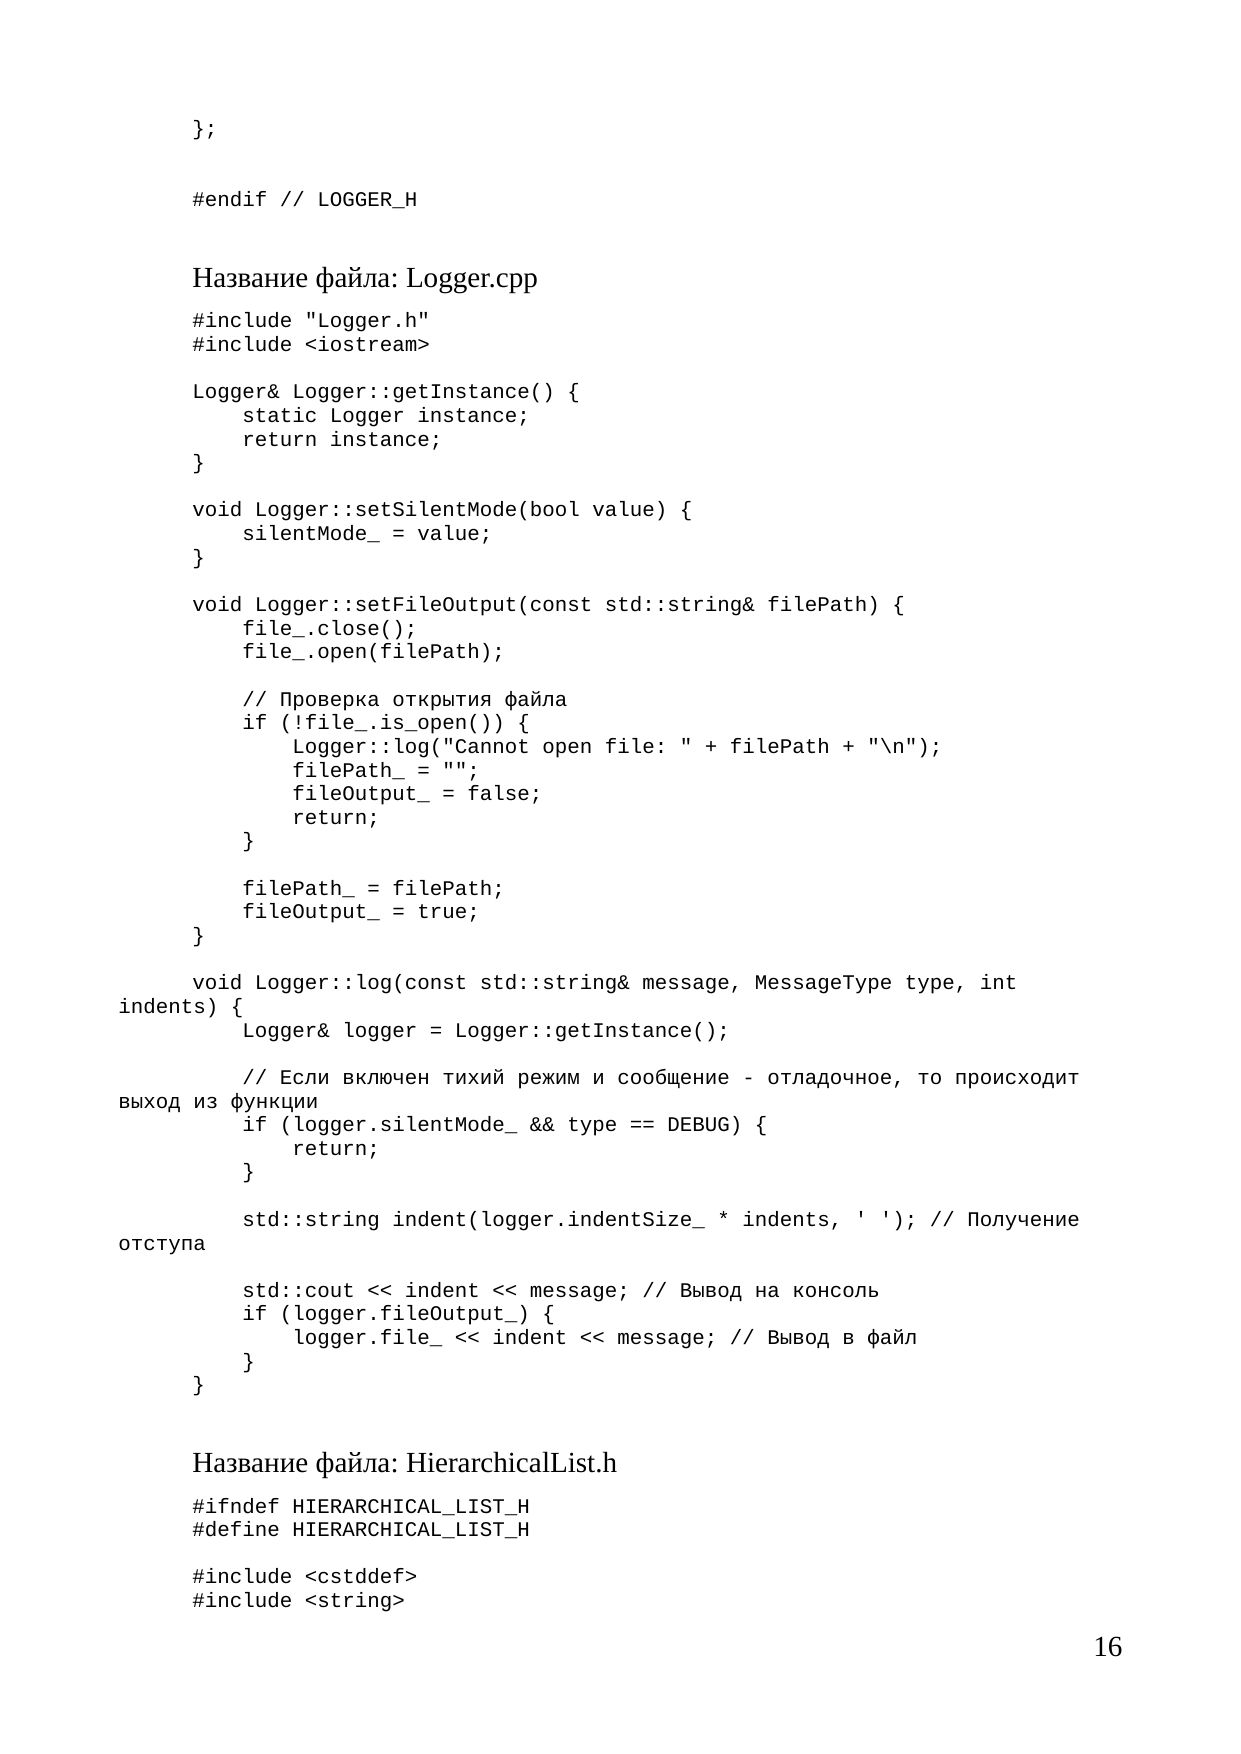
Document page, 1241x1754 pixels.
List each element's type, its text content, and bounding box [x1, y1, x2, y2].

text } [118, 547, 1122, 570]
text }; [118, 118, 1122, 142]
text if (logger.silentMode_ && type == DEBUG) { [118, 1114, 1122, 1138]
text if (logger.fileOutput_) { [118, 1303, 1122, 1327]
text } [118, 1351, 1122, 1374]
text void Logger::setFileOutput(const std::string& filePath) { [118, 594, 1122, 618]
text std::cout << indent << message; // Вывод на консоль [118, 1280, 1122, 1303]
text #include <iostream> [118, 334, 1122, 358]
text Logger::log("Cannot open file: " + filePath + "\n"); [118, 736, 1122, 759]
text #define HIERARCHICAL_LIST_H [118, 1519, 1122, 1543]
text std::string indent(logger.indentSize_ * indents, ' '); // Получение отступа [118, 1209, 1122, 1256]
text return; [118, 1138, 1122, 1162]
text Название файла: HierarchicalList.h [118, 1445, 1122, 1479]
text filePath_ = ""; [118, 759, 1122, 783]
text } [118, 1162, 1122, 1185]
text silentMode_ = value; [118, 523, 1122, 547]
text Logger& Logger::getInstance() { [118, 381, 1122, 405]
text // Проверка открытия файла [118, 689, 1122, 712]
text logger.file_ << indent << message; // Вывод в файл [118, 1327, 1122, 1351]
text Название файла: Logger.cpp [118, 260, 1122, 293]
text Logger& logger = Logger::getInstance(); [118, 1020, 1122, 1043]
text void Logger::log(const std::string& message, MessageType type, int indents) { [118, 972, 1122, 1020]
text } [118, 452, 1122, 476]
text } [118, 925, 1122, 949]
text if (!file_.is_open()) { [118, 712, 1122, 736]
text // Если включен тихий режим и сообщение - отладочное, то происходит выход из функции [118, 1067, 1122, 1114]
text fileOutput_ = true; [118, 901, 1122, 925]
text #include <cstddef> [118, 1567, 1122, 1590]
text void Logger::setSilentMode(bool value) { [118, 499, 1122, 523]
text return instance; [118, 428, 1122, 452]
text #endif // LOGGER_H [118, 189, 1122, 213]
text filePath_ = filePath; [118, 878, 1122, 901]
text #ifndef HIERARCHICAL_LIST_H [118, 1496, 1122, 1519]
text } [118, 1374, 1122, 1398]
text #include "Logger.h" [118, 310, 1122, 334]
text return; [118, 807, 1122, 831]
text static Logger instance; [118, 405, 1122, 428]
text #include <string> [118, 1590, 1122, 1614]
text fileOutput_ = false; [118, 783, 1122, 807]
text } [118, 831, 1122, 854]
text file_.close(); [118, 618, 1122, 641]
text file_.open(filePath); [118, 641, 1122, 665]
